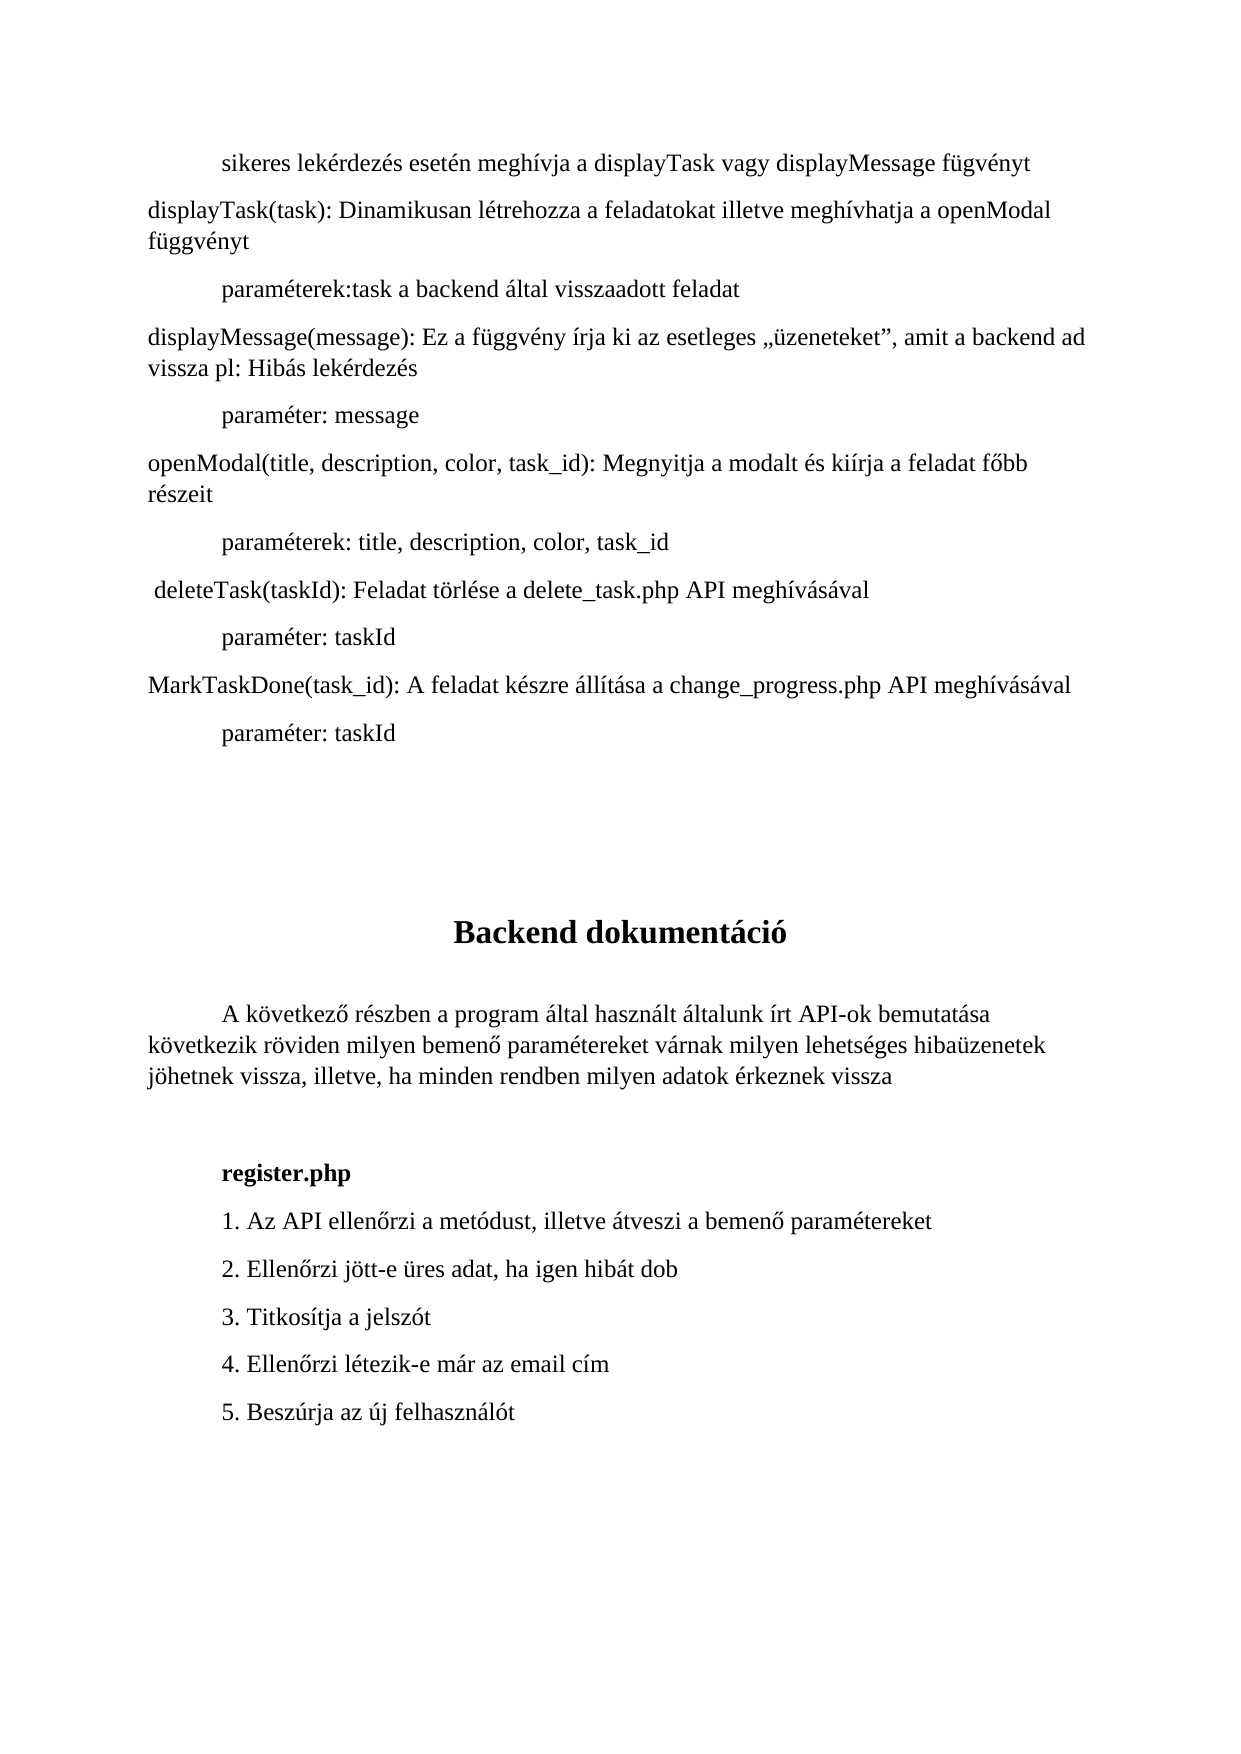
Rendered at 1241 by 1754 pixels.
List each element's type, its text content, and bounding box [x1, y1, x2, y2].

text 1. Az API ellenőrzi a metódust, illetve átveszi a bemenő paramétereket [148, 1206, 1093, 1235]
text openModal(title, description, color, task_id): Megnyitja a modalt és kiírja a feladat főbb részeit [148, 448, 1093, 508]
text sikeres lekérdezés esetén meghívja a displayTask vagy displayMessage fügvényt [148, 148, 1093, 176]
text 4. Ellenőrzi létezik-e már az email cím [148, 1349, 1093, 1378]
text paraméter: taskId [148, 622, 1093, 651]
text paraméterek: title, description, color, task_id [148, 527, 1093, 556]
text paraméter: message [148, 401, 1093, 429]
text paraméterek:task a backend által visszaadott feladat [148, 274, 1093, 303]
text 3. Titkosítja a jelszót [148, 1302, 1093, 1330]
subtitle Backend dokumentáció [148, 913, 1093, 951]
text displayMessage(message): Ez a függvény írja ki az esetleges „üzeneteket”, amit a backend ad vissza pl: Hibás lekérdezés [148, 322, 1093, 382]
text 2. Ellenőrzi jött-e üres adat, ha igen hibát dob [148, 1254, 1093, 1283]
text register.php [148, 1158, 1093, 1187]
text MarkTaskDone(task_id): A feladat készre állítása a change_progress.php API meghívásával [148, 670, 1093, 699]
text A következő részben a program által használt általunk írt API-ok bemutatása következik röviden milyen bemenő paramétereket várnak milyen lehetséges hibaüzenetek jöhetnek vissza, illetve, ha minden rendben milyen adatok érkeznek vissza [148, 999, 1093, 1090]
text displayTask(task): Dinamikusan létrehozza a feladatokat illetve meghívhatja a openModal függvényt [148, 195, 1093, 255]
text 5. Beszúrja az új felhasználót [148, 1397, 1093, 1426]
text paraméter: taskId [148, 718, 1093, 747]
text deleteTask(taskId): Feladat törlése a delete_task.php API meghívásával [148, 575, 1093, 603]
